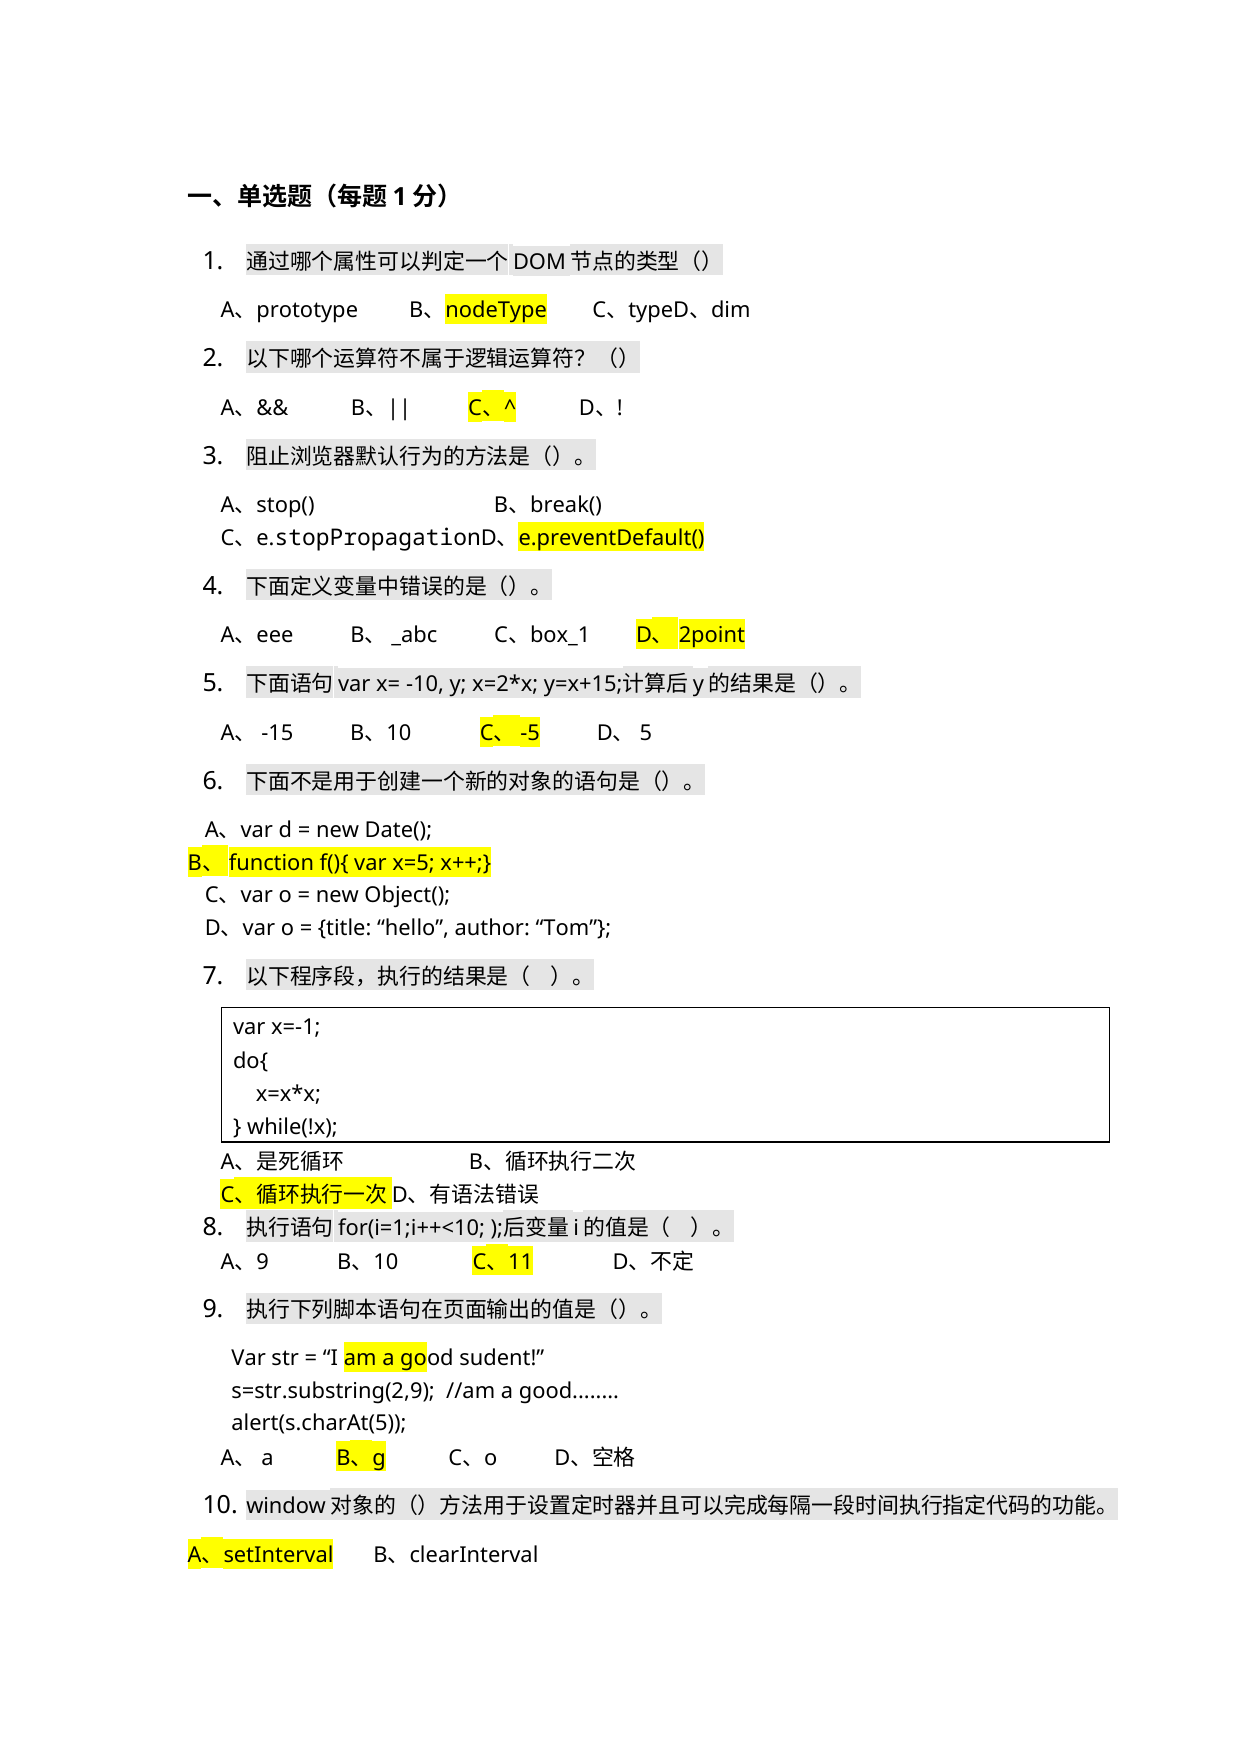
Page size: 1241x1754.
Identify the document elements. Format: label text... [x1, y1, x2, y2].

list 下面定义变量中错误的是（）。 [202, 552, 1226, 617]
text A、&& B、|| C、^ D、! [187, 389, 1226, 422]
text A、eee B、 _abc C、box_1 D、 2point [678, 617, 1226, 649]
list 以下哪个运算符不属于逻辑运算符？（） [202, 324, 1226, 389]
text A、stop() B、break() [187, 487, 1226, 519]
list 以下程序段，执行的结果是（ ）。 [202, 942, 1226, 1007]
text C、e.stopPropagationD、e.preventDefault() [187, 519, 1226, 552]
list window对象的（）方法用于设置定时器并且可以完成每隔一段时间执行指定代码的功能。 [202, 1472, 1226, 1537]
list 下面不是用于创建一个新的对象的语句是（）。 [202, 747, 1226, 812]
list 下面语句var x= -10, y; x=2*x; y=x+15;计算后y的结果是（）。 [202, 649, 1226, 714]
text B、 function f(){ var x=5; x++;} [187, 844, 1226, 877]
text A、eee B、 _abc C、box_1 D、 2point [187, 617, 652, 649]
text A、var d = new Date(); [187, 812, 1226, 844]
text A、9 B、10 C、11 D、不定 [220, 1242, 1226, 1276]
list 执行语句for(i=1;i++<10; );后变量i的值是（ ）。 [202, 1209, 1226, 1242]
list 阻止浏览器默认行为的方法是（）。 [202, 422, 1226, 487]
text C、循环执行一次D、有语法错误 [220, 1176, 1226, 1209]
list 执行下列脚本语句在页面输出的值是（）。 [202, 1276, 1226, 1341]
text A、 -15 B、10 C、 -5 D、 5 [187, 714, 1226, 747]
text A、是死循环 B、循环执行二次 [220, 1142, 1226, 1176]
text A、prototype B、nodeType C、typeD、dim [187, 292, 1226, 324]
text C、var o = new Object(); [187, 877, 1226, 909]
text Var str = “I am a good sudent!” [187, 1341, 1226, 1373]
list 通过哪个属性可以判定一个DOM节点的类型（） [202, 227, 1226, 292]
text A、 a B、g C、o D、空格 [220, 1438, 1226, 1472]
text 一、单选题（每题1分） [187, 162, 1226, 227]
text A、setInterval B、clearInterval [223, 1537, 1226, 1569]
text s=str.substring(2,9); //am a good........ [231, 1373, 1226, 1406]
text D、var o = {title: “hello”, author: “Tom”}; [187, 909, 1226, 942]
text alert(s.charAt(5)); [187, 1406, 1226, 1438]
